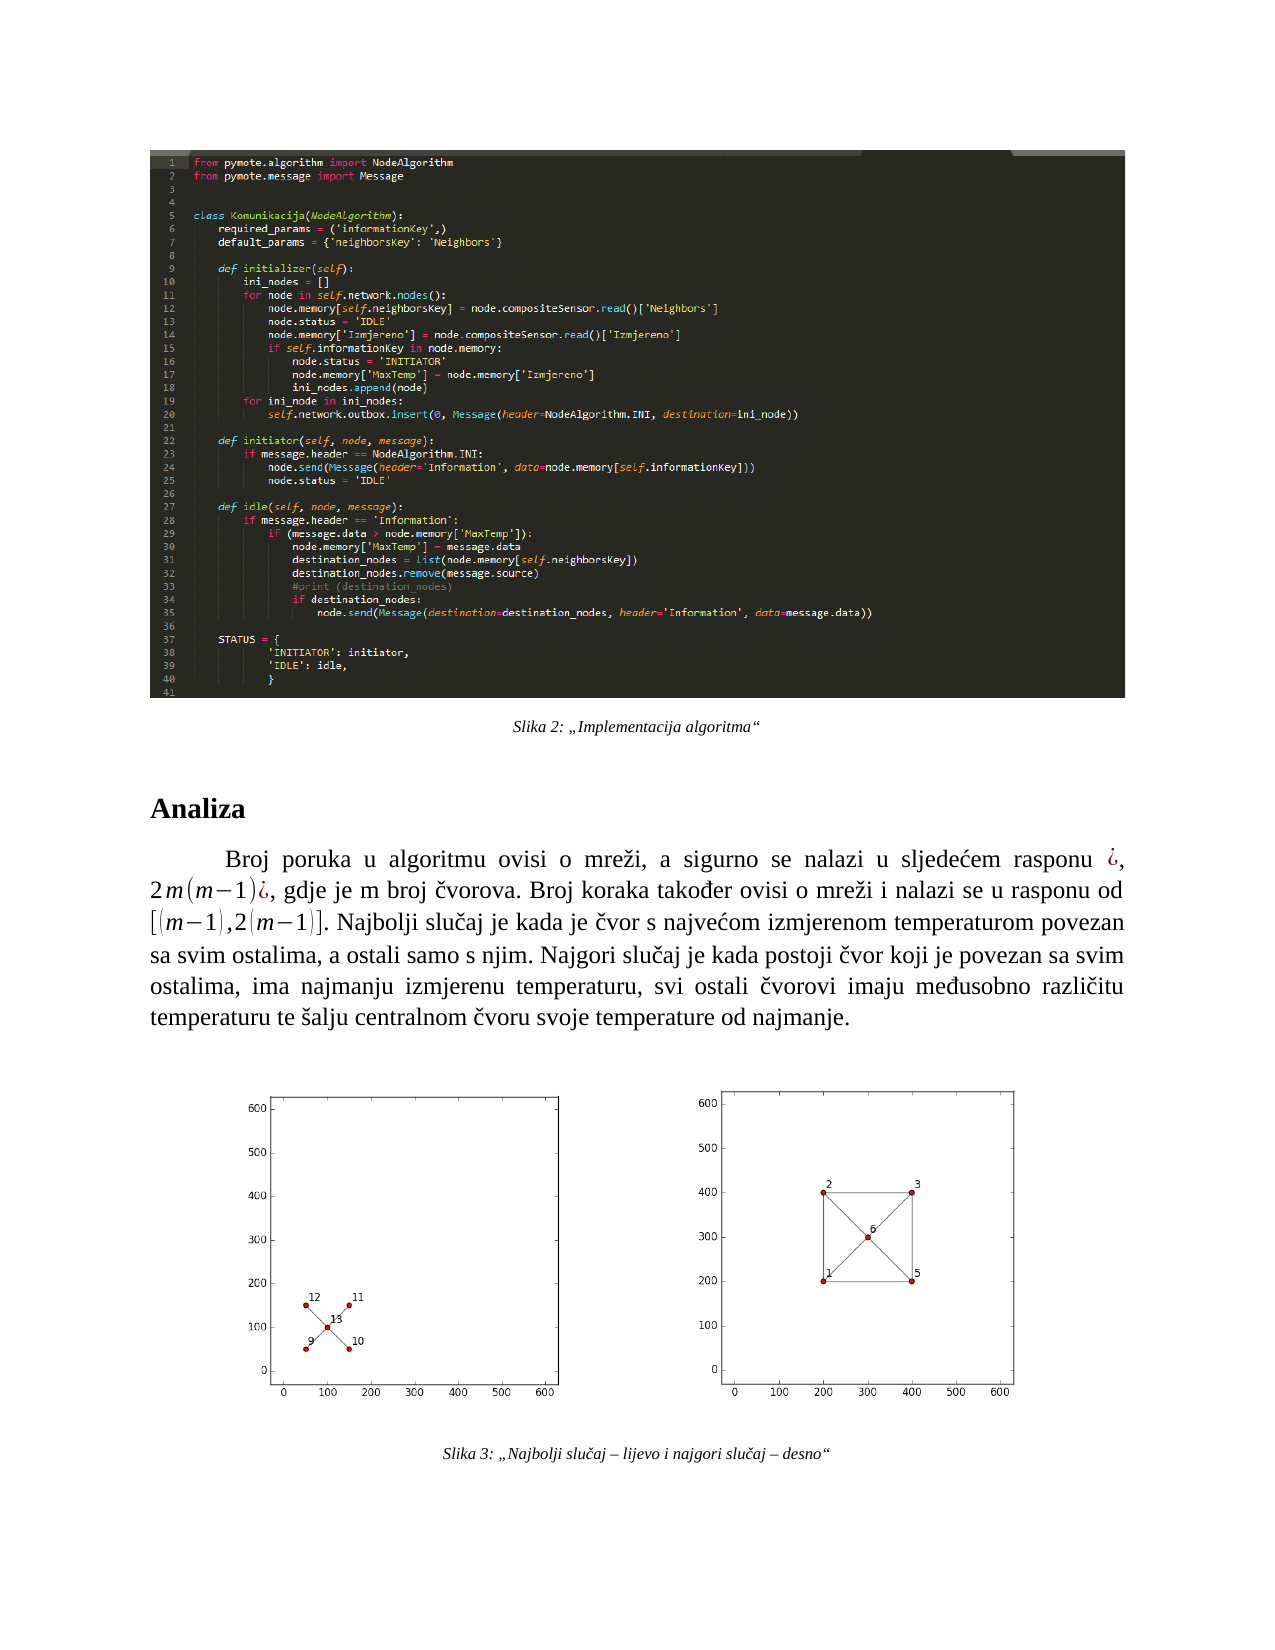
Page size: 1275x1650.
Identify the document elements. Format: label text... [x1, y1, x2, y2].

text Broj poruka u algoritmu ovisi o mreži, a sigurno se nalazi u sljedećem rasponu , , gdje je m broj čvorova. Broj koraka također ovisi o mreži i nalazi se u rasponu od . Najbolji slučaj je kada je čvor s najvećom izmjerenom temperaturom povezan sa svim ostalima, a ostali samo s njim. Najgori slučaj je kada postoji čvor koji je povezan sa svim ostalima, ima najmanju izmjerenu temperaturu, svi ostali čvorovi imaju međusobno različitu temperaturu te šalju centralnom čvoru svoje temperature od najmanje. [150, 844, 1125, 1031]
text Analiza [150, 791, 1125, 825]
text Slika 2: „Implementacija algoritma“ [150, 717, 1125, 736]
picture [150, 150, 1125, 698]
text Slika 3: „Najbolji slučaj – lijevo i najgori slučaj – desno“ [150, 1444, 1125, 1463]
picture [674, 1050, 1051, 1425]
picture [224, 1056, 595, 1425]
